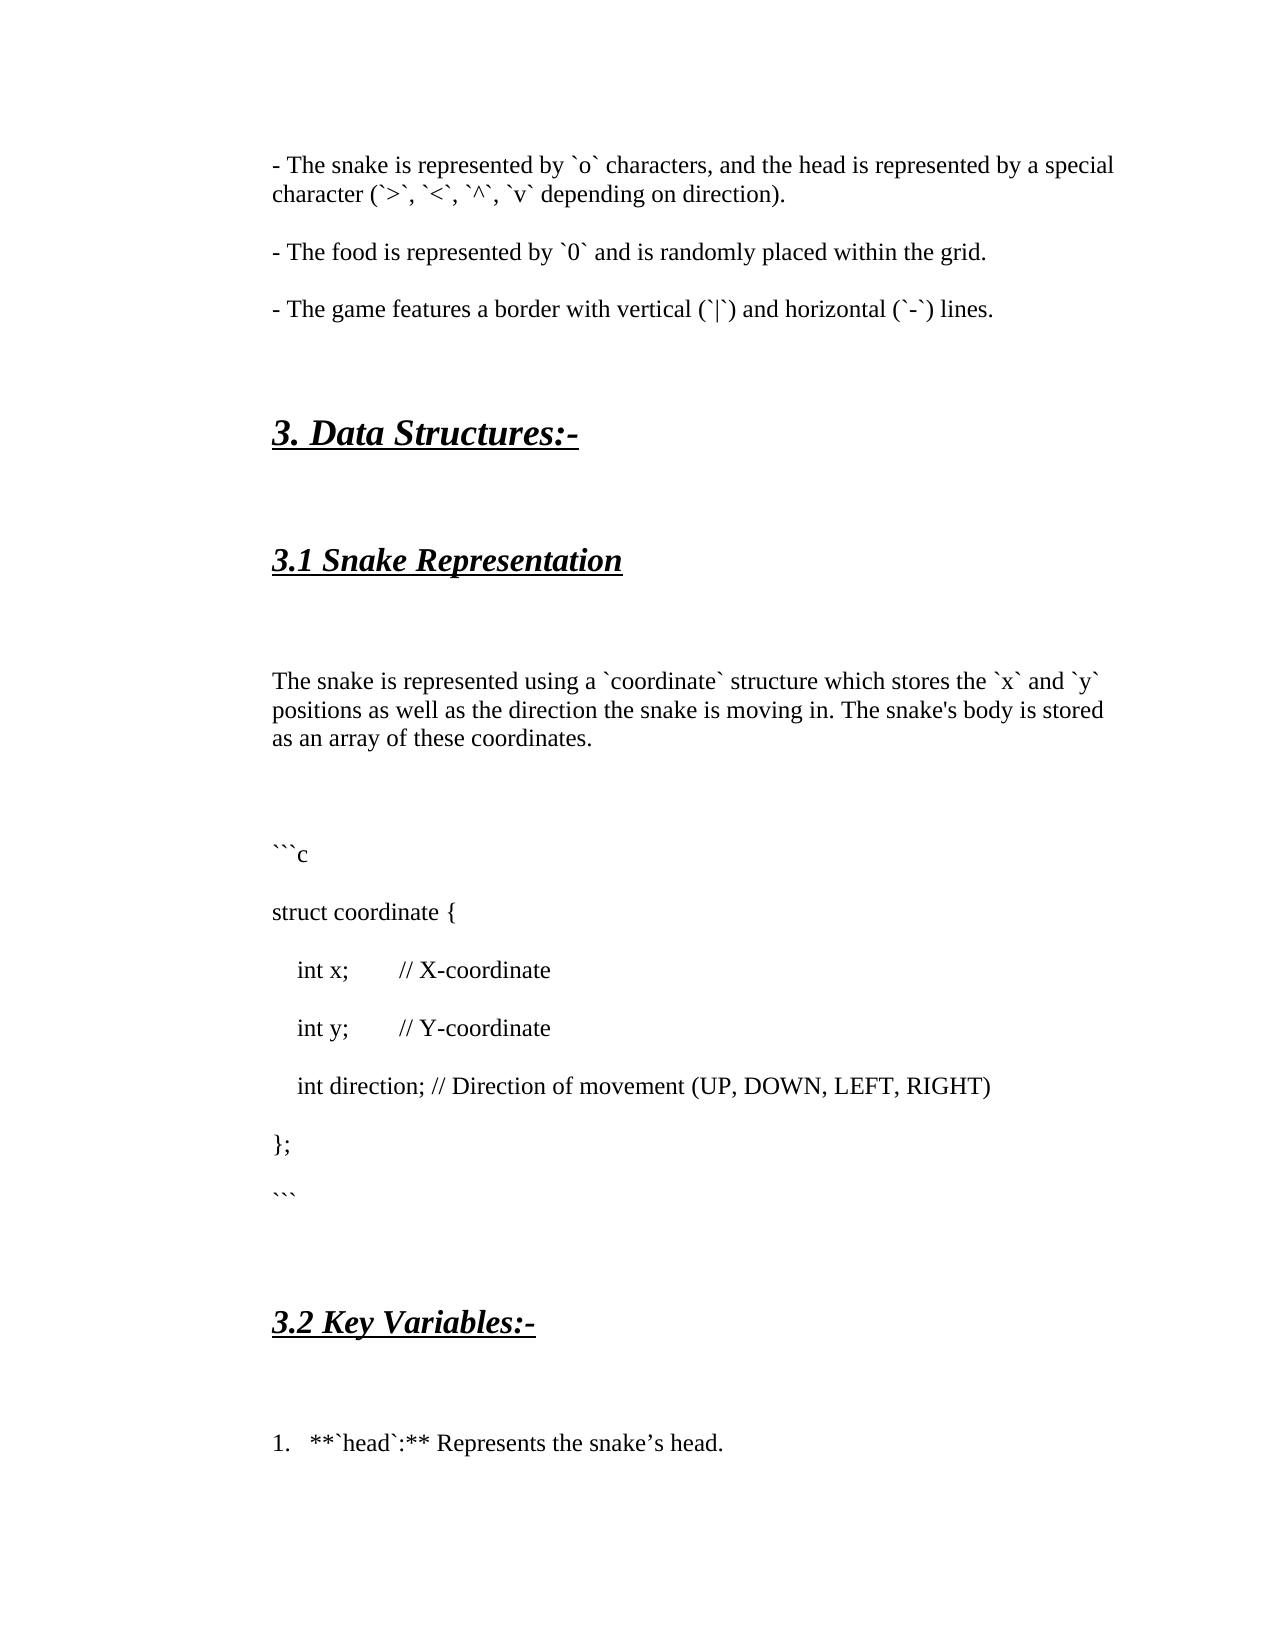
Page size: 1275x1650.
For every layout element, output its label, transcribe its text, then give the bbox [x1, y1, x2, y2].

text 3.1 Snake Representation [272, 541, 1125, 579]
text 3.2 Key Variables:- [272, 1303, 1125, 1341]
list **`head`:** Represents the snake’s head. [272, 1428, 1125, 1457]
text struct coordinate { [272, 897, 1125, 926]
text The snake is represented using a `coordinate` structure which stores the `x` and `y` positions as well as the direction the snake is moving in. The snake's body is stored as an array of these coordinates. [272, 666, 1125, 752]
text int direction; // Direction of movement (UP, DOWN, LEFT, RIGHT) [272, 1071, 1125, 1100]
text - The snake is represented by `o` characters, and the head is represented by a special character (`>`, `<`, `^`, `v` depending on direction). [272, 150, 1125, 207]
text int x; // X-coordinate [272, 955, 1125, 984]
text - The game features a border with vertical (`|`) and horizontal (`-`) lines. [272, 294, 1125, 323]
text ``` [272, 1187, 1125, 1216]
text 3. Data Structures:- [272, 410, 1125, 453]
text }; [272, 1129, 1125, 1158]
text int y; // Y-coordinate [272, 1013, 1125, 1042]
text - The food is represented by `0` and is randomly placed within the grid. [272, 237, 1125, 265]
text ```c [272, 839, 1125, 868]
